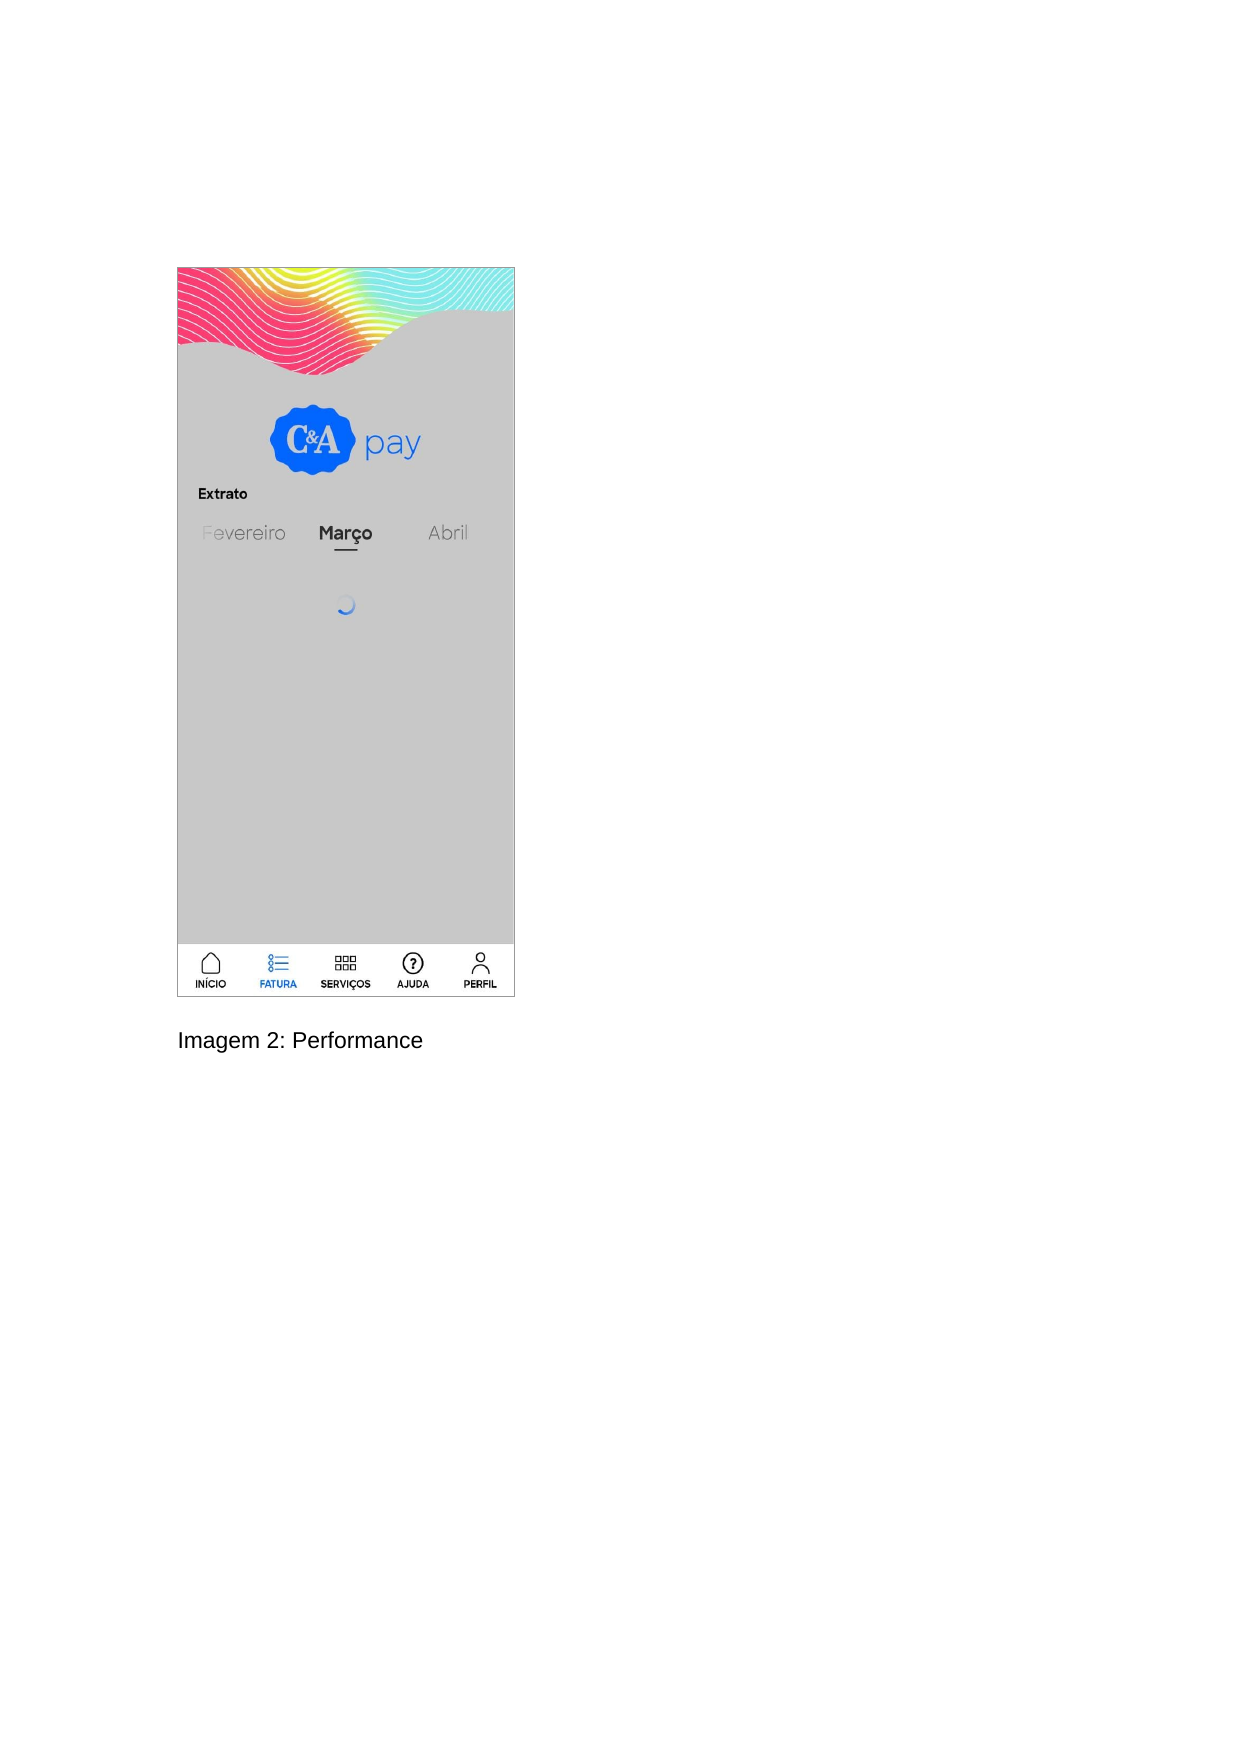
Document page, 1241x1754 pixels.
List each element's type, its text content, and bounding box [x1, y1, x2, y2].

text Imagem 2: Performance [177, 1027, 1063, 1053]
picture [178, 268, 514, 996]
